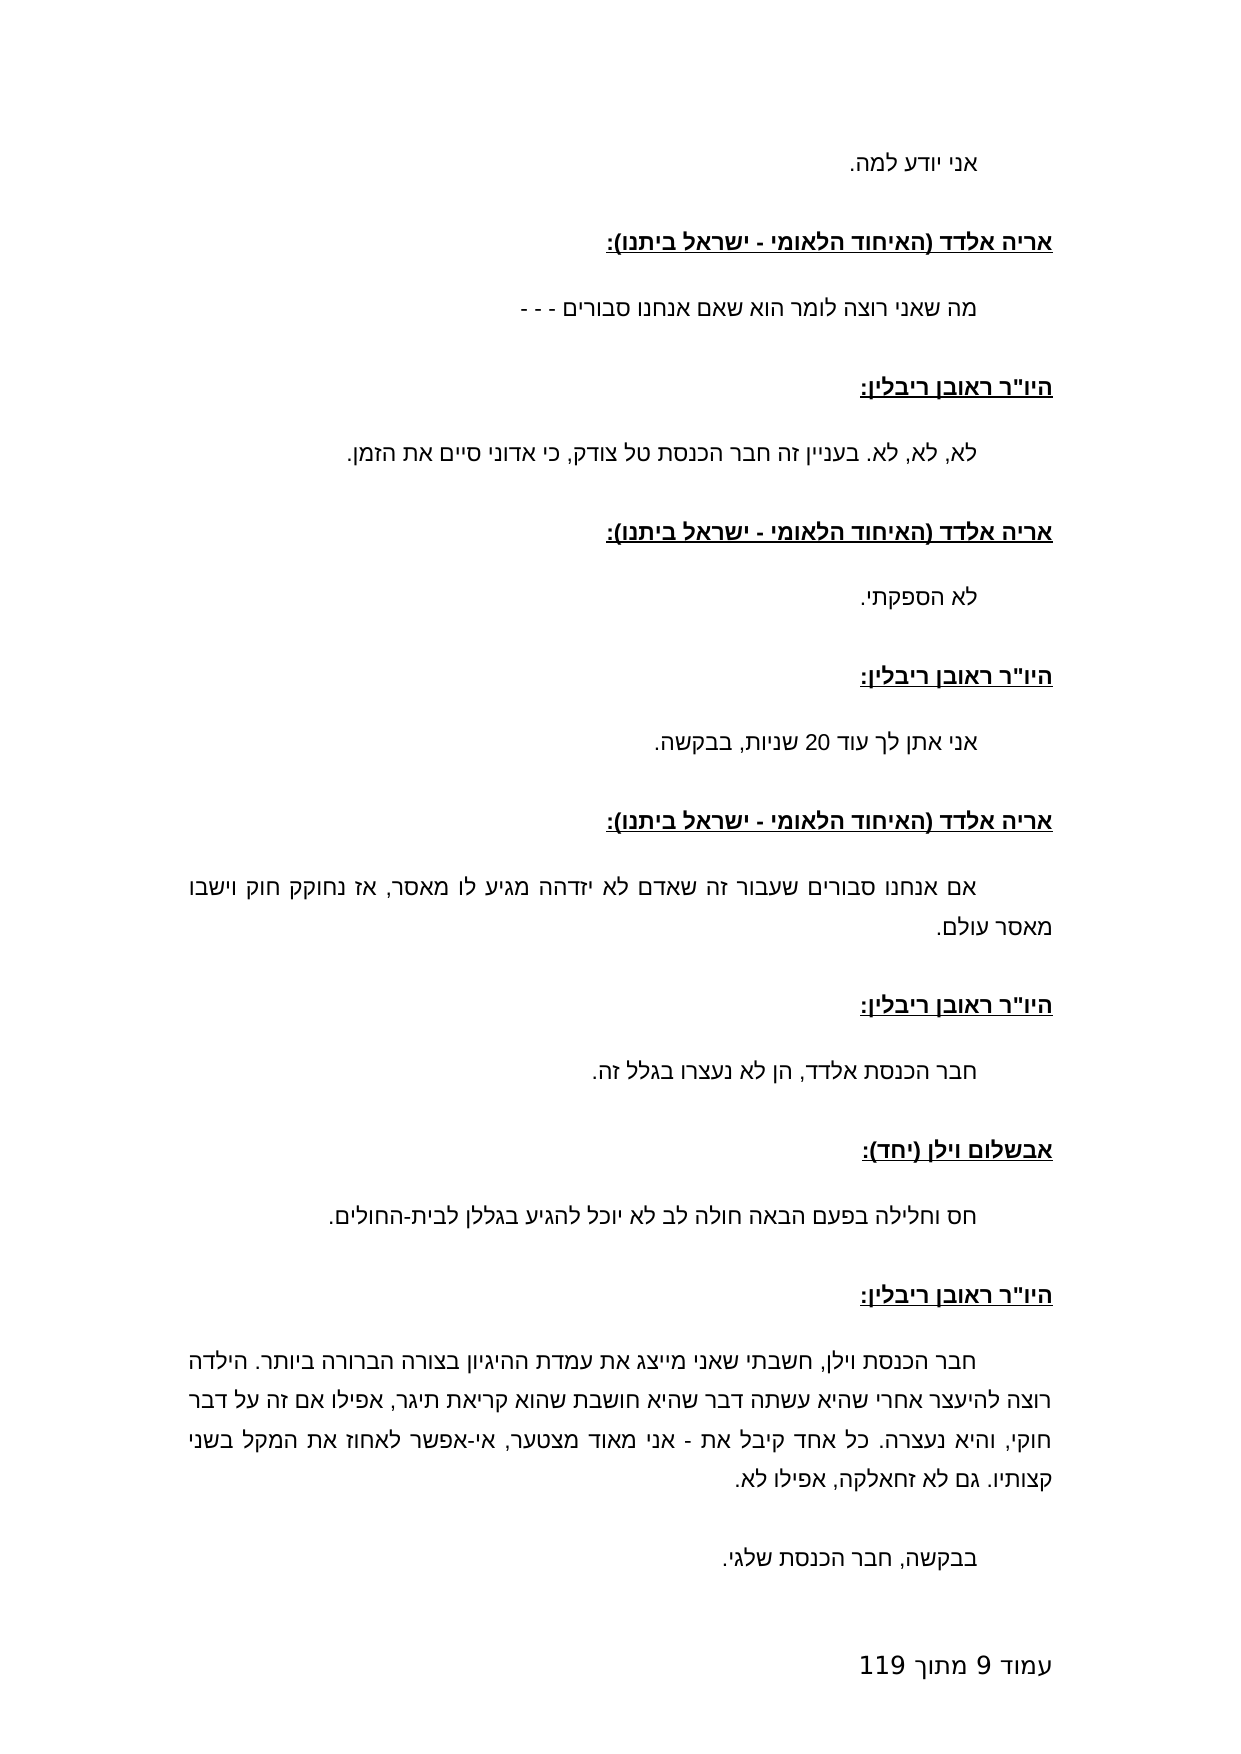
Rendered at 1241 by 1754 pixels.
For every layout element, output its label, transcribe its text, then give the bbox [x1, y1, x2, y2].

text חבר הכנסת אלדד, הן לא נעצרו בגלל זה. [187, 1058, 1053, 1084]
text אני יודע למה. [187, 150, 1053, 176]
text היו"ר ראובן ריבלין: [187, 374, 1053, 400]
text אני אתן לך עוד 20 שניות, בבקשה. [187, 729, 1053, 756]
text אם אנחנו סבורים שעבור זה שאדם לא יזדהה מגיע לו מאסר, אז נחוקק חוק וישבו מאסר עולם. [187, 874, 1053, 940]
text היו"ר ראובן ריבלין: [187, 992, 1053, 1019]
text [187, 229, 1053, 255]
text לא הספקתי. [187, 584, 1053, 611]
text אריה אלדד (האיחוד הלאומי - ישראל ביתנו): [187, 808, 1053, 834]
text אריה אלדד (האיחוד הלאומי - ישראל ביתנו): [187, 518, 1053, 545]
text חס וחלילה בפעם הבאה חולה לב לא יוכל להגיע בגללן לבית-החולים. [187, 1203, 1053, 1229]
text בבקשה, חבר הכנסת שלגי. [187, 1545, 1053, 1572]
text היו"ר ראובן ריבלין: [187, 663, 1053, 690]
text אבשלום וילן (יחד): [187, 1137, 1053, 1163]
text לא, לא, לא. בעניין זה חבר הכנסת טל צודק, כי אדוני סיים את הזמן. [187, 439, 1053, 466]
text חבר הכנסת וילן, חשבתי שאני מייצג את עמדת ההיגיון בצורה הברורה ביותר. הילדה רוצה להיעצר אחרי שהיא עשתה דבר שהיא חושבת שהוא קריאת תיגר, אפילו אם זה על דבר חוקי, והיא נעצרה. כל אחד קיבל את - אני מאוד מצטער, אי-אפשר לאחוז את המקל בשני קצותיו. גם לא זחאלקה, אפילו לא. [187, 1348, 1053, 1493]
text היו"ר ראובן ריבלין: [187, 1282, 1053, 1308]
text מה שאני רוצה לומר הוא שאם אנחנו סבורים - - - [187, 295, 1053, 321]
